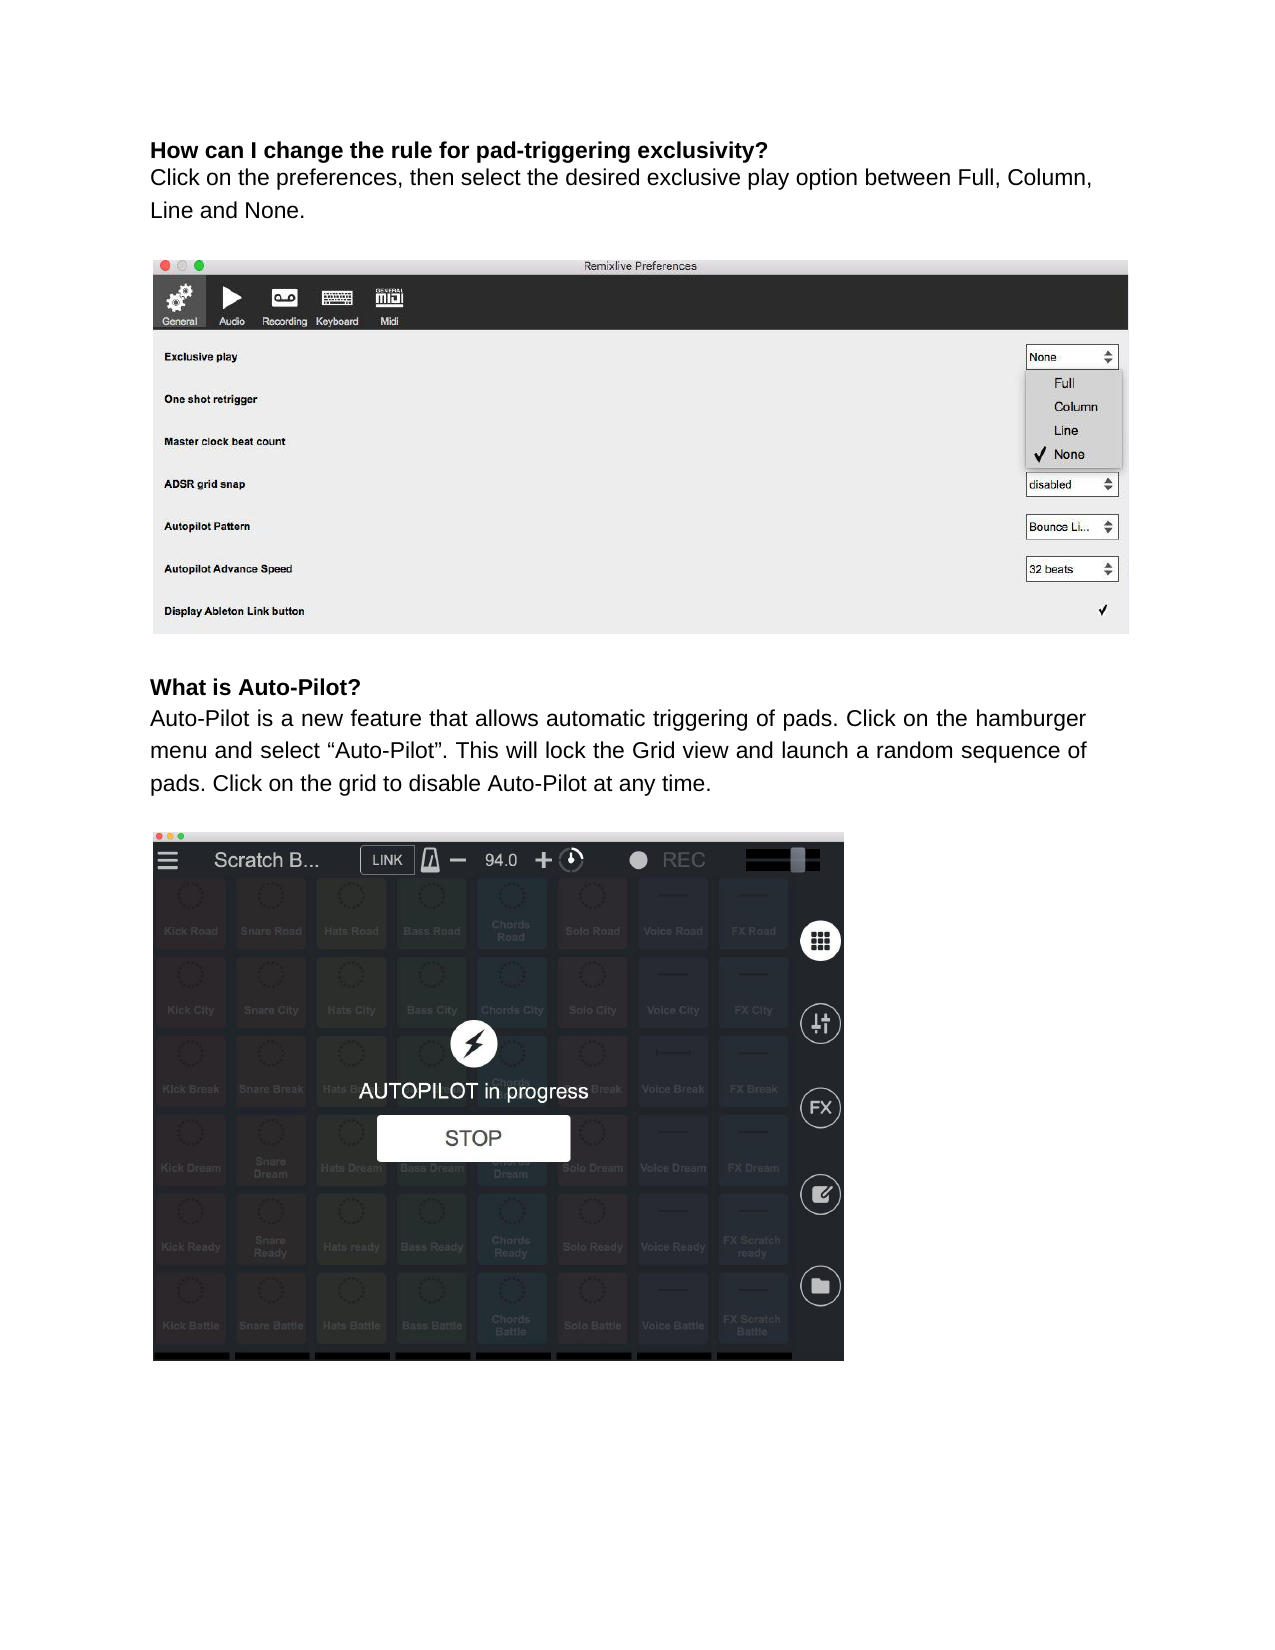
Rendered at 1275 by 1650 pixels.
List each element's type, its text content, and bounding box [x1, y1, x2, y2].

picture [153, 260, 1129, 634]
text What is Auto-Pilot? [150, 674, 1125, 700]
text Click on the preferences, then select the desired exclusive play option between Full, Column, Line and None. [150, 163, 1102, 223]
picture [153, 832, 844, 1361]
text How​ can I change the rule for pad-triggering exclusivity? [150, 137, 1125, 163]
text Auto-Pilot is a new feature that allows automatic triggering of pads. Click on the hamburger menu and select “Auto-Pilot”. This will lock the Grid view and launch a random sequence of pads. Click on the grid to disable Auto-Pilot at any time. [150, 705, 1087, 796]
